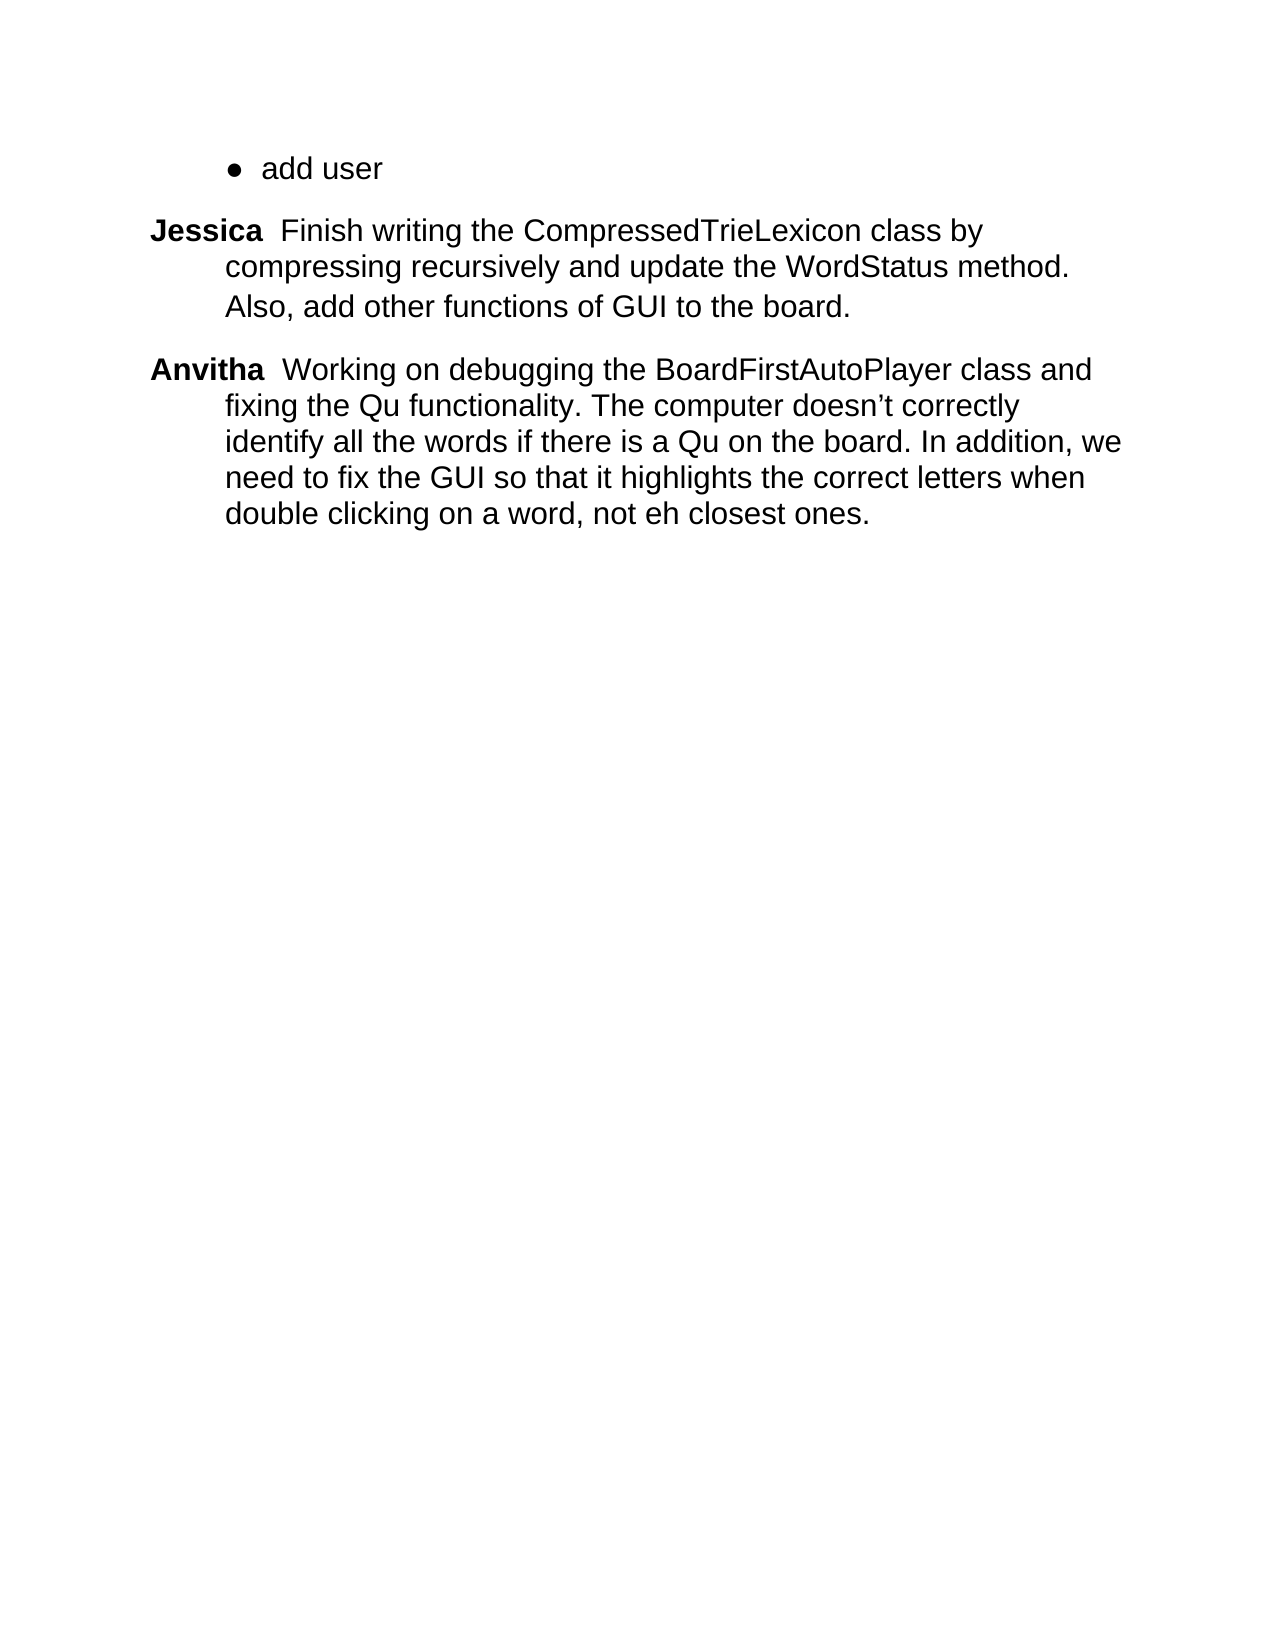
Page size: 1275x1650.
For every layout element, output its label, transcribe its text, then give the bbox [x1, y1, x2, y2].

list Anvitha ­ Working on debugging the BoardFirstAutoPlayer class and fixing the Qu functionality. The computer doesn’t correctly identify all the words if there is a Qu on the board. In addition, we need to fix the GUI so that it highlights the correct letters when double clicking on a word, not eh closest ones. [150, 351, 1125, 532]
list Jessica ­ Finish writing the CompressedTrieLexicon class by compressing recursively and update the WordStatus method. Also, add other functions of GUI to the board. [150, 212, 1125, 326]
list ● add user [150, 150, 1125, 187]
